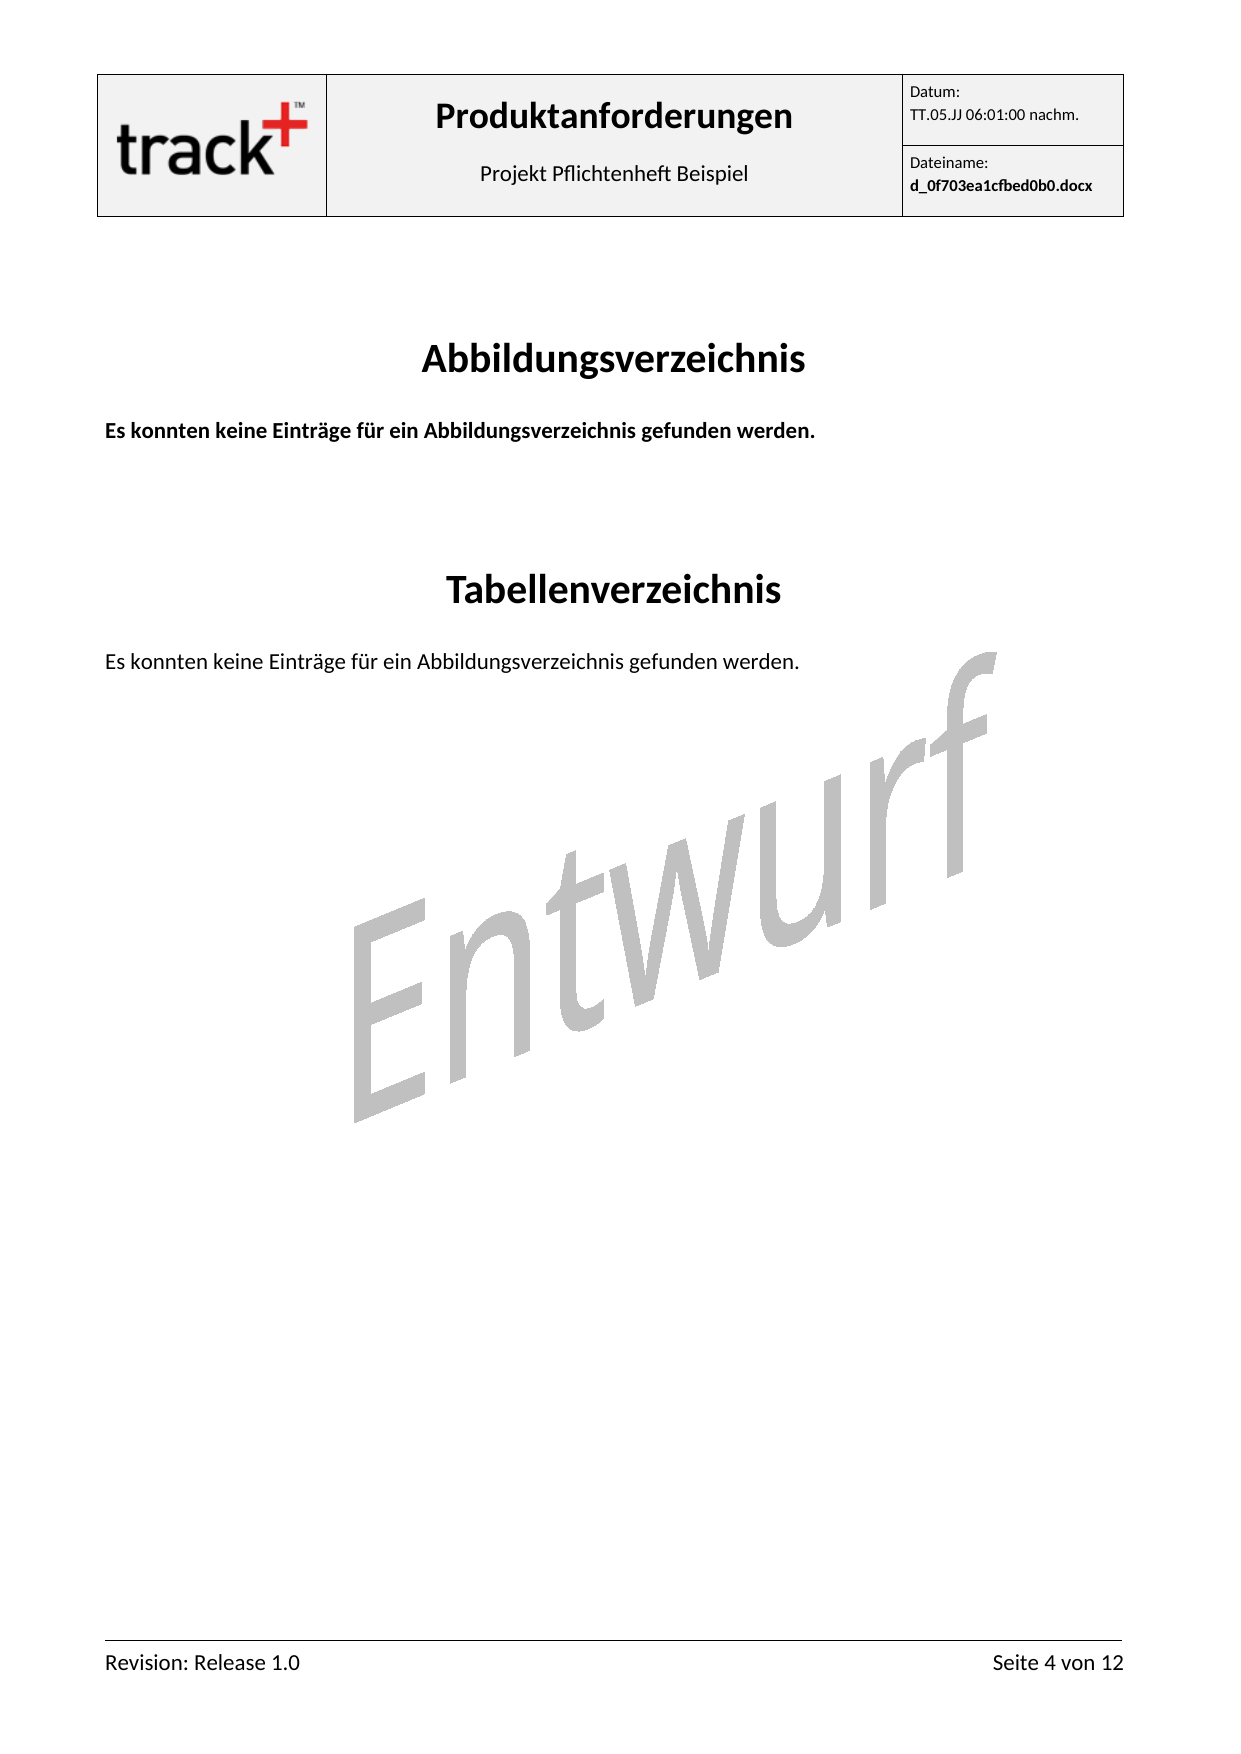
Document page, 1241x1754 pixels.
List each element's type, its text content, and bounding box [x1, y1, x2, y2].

picture [113, 99, 312, 178]
text Es konnten keine Einträge für ein Abbildungsverzeichnis gefunden werden. [105, 416, 1122, 444]
title Abbildungsverzeichnis [105, 332, 1122, 383]
text Es konnten keine Einträge für ein Abbildungsverzeichnis gefunden werden. [105, 647, 1122, 675]
title Tabellenverzeichnis [105, 563, 1122, 614]
